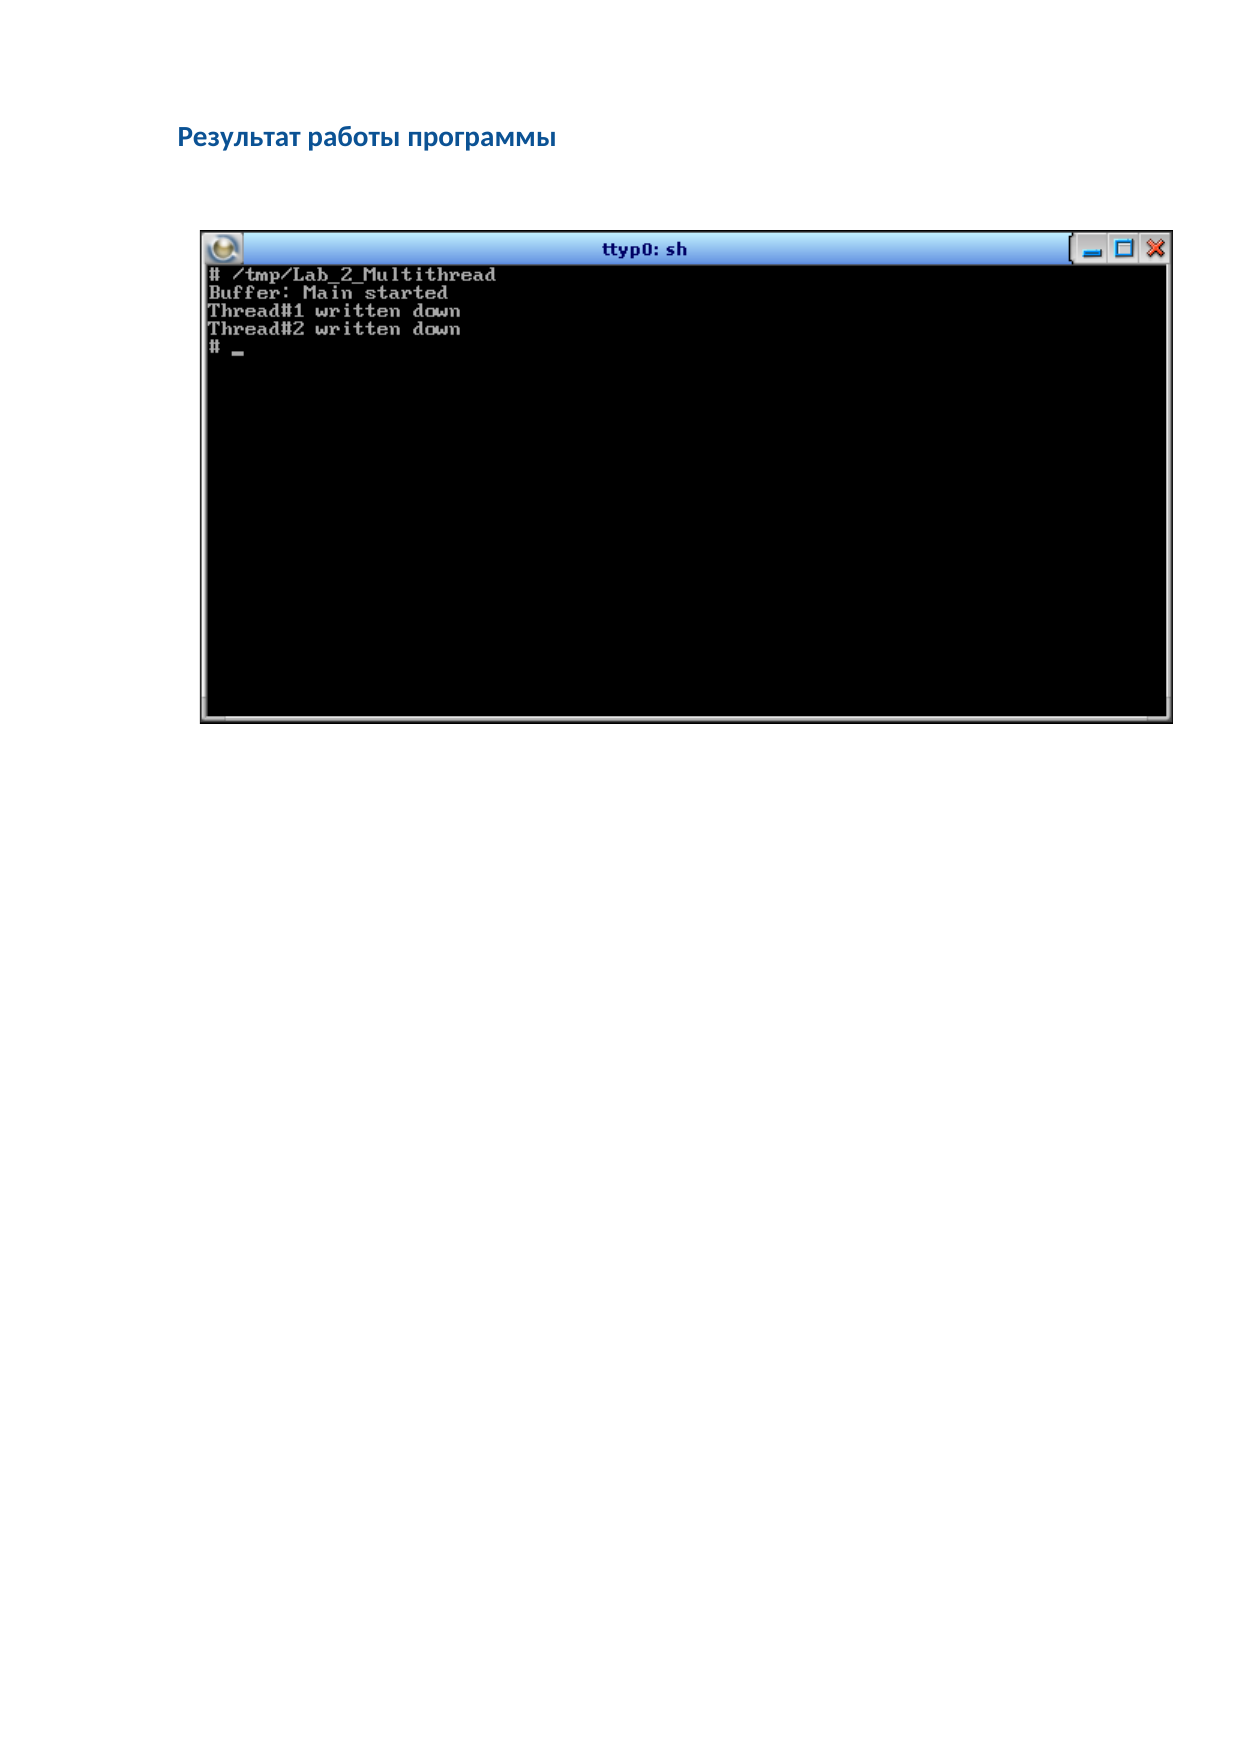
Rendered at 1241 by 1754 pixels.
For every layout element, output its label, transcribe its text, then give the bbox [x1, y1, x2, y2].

subtitle Результат работы программы [177, 118, 1152, 154]
picture [199, 230, 1173, 724]
